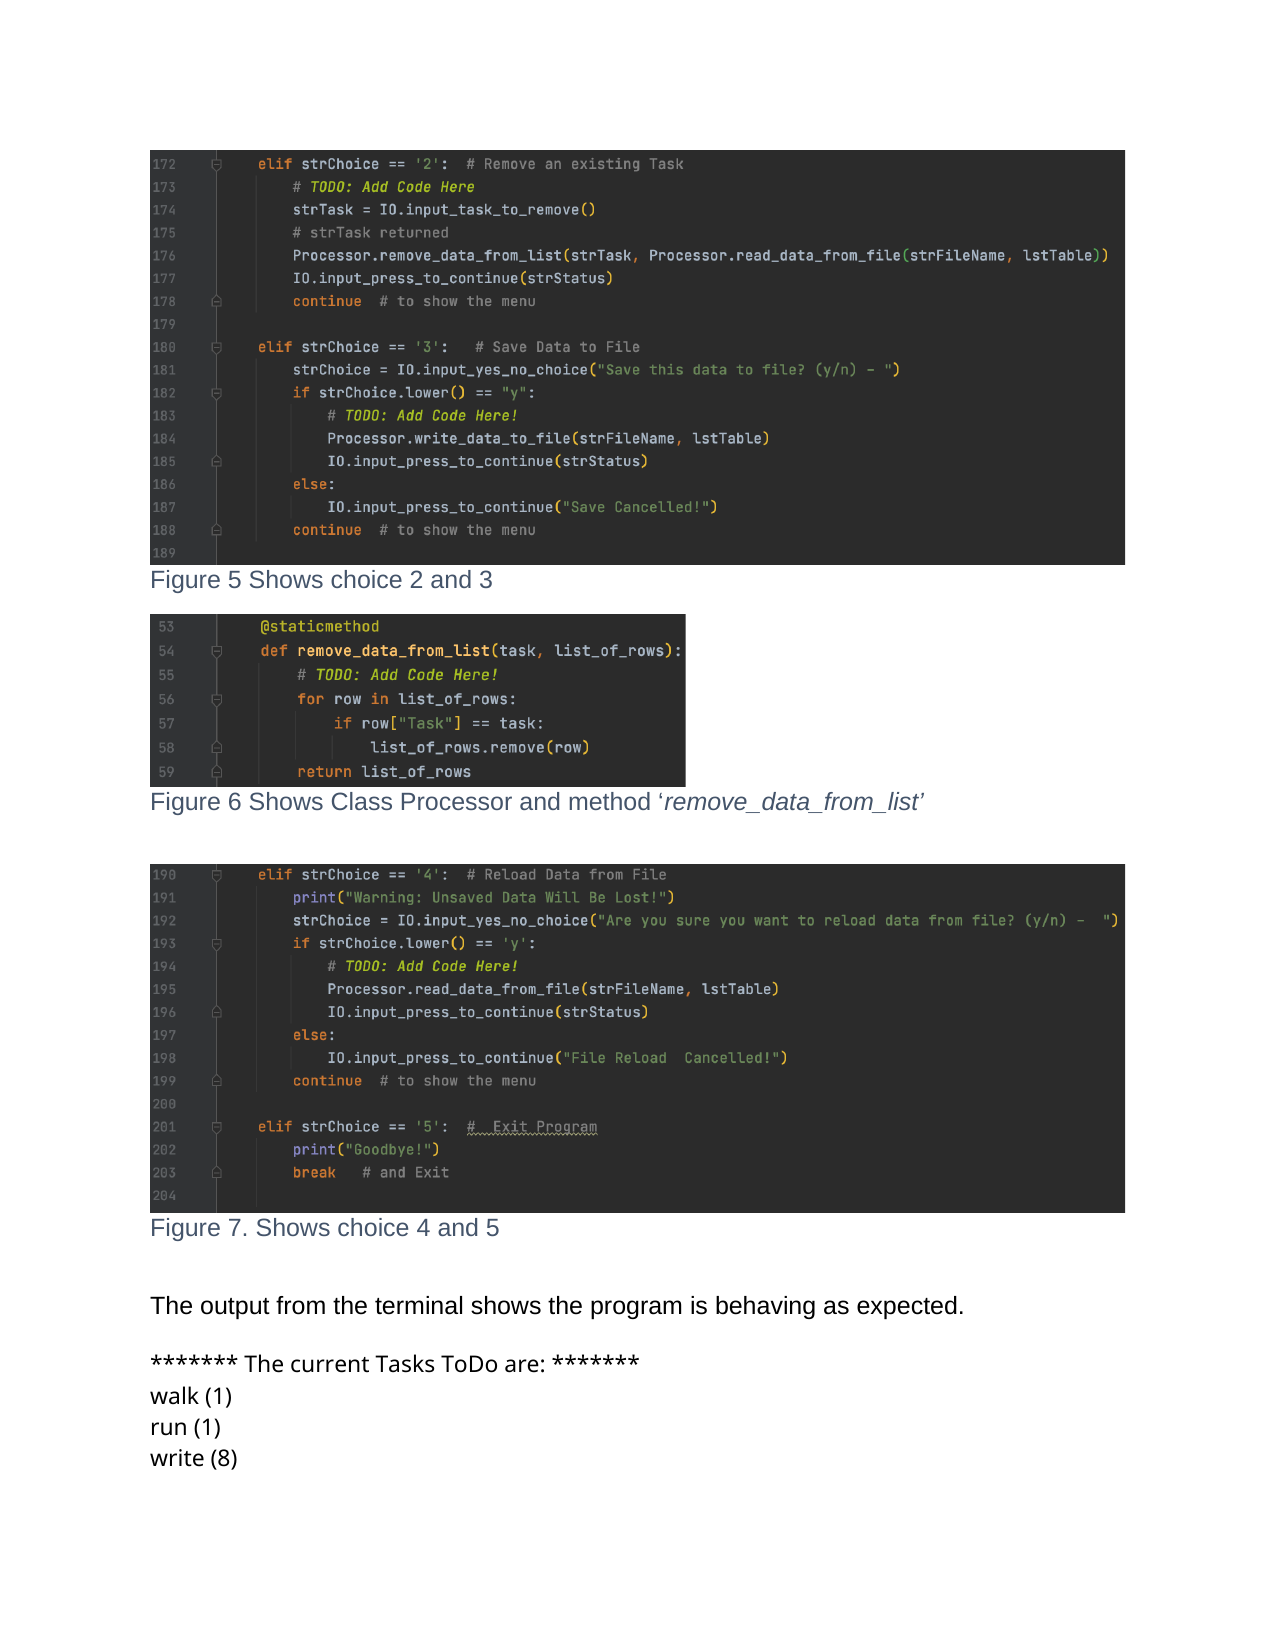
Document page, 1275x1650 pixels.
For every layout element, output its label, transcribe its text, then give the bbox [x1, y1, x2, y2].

text The output from the terminal shows the program is behaving as expected. [150, 1291, 1125, 1320]
text Figure 6 Shows Class Processor and method ‘remove_data_from_list’ [150, 786, 1125, 815]
picture [150, 864, 1125, 1213]
text ******* The current Tasks ToDo are: ******* [150, 1348, 1125, 1380]
picture [150, 614, 686, 787]
text run (1) [150, 1411, 1125, 1442]
text walk (1) [150, 1380, 1125, 1411]
text Figure 5 Shows choice 2 and 3 [150, 565, 1125, 593]
text write (8) [150, 1442, 1125, 1473]
picture [150, 150, 1125, 565]
text Figure 7. Shows choice 4 and 5 [150, 1213, 1125, 1241]
